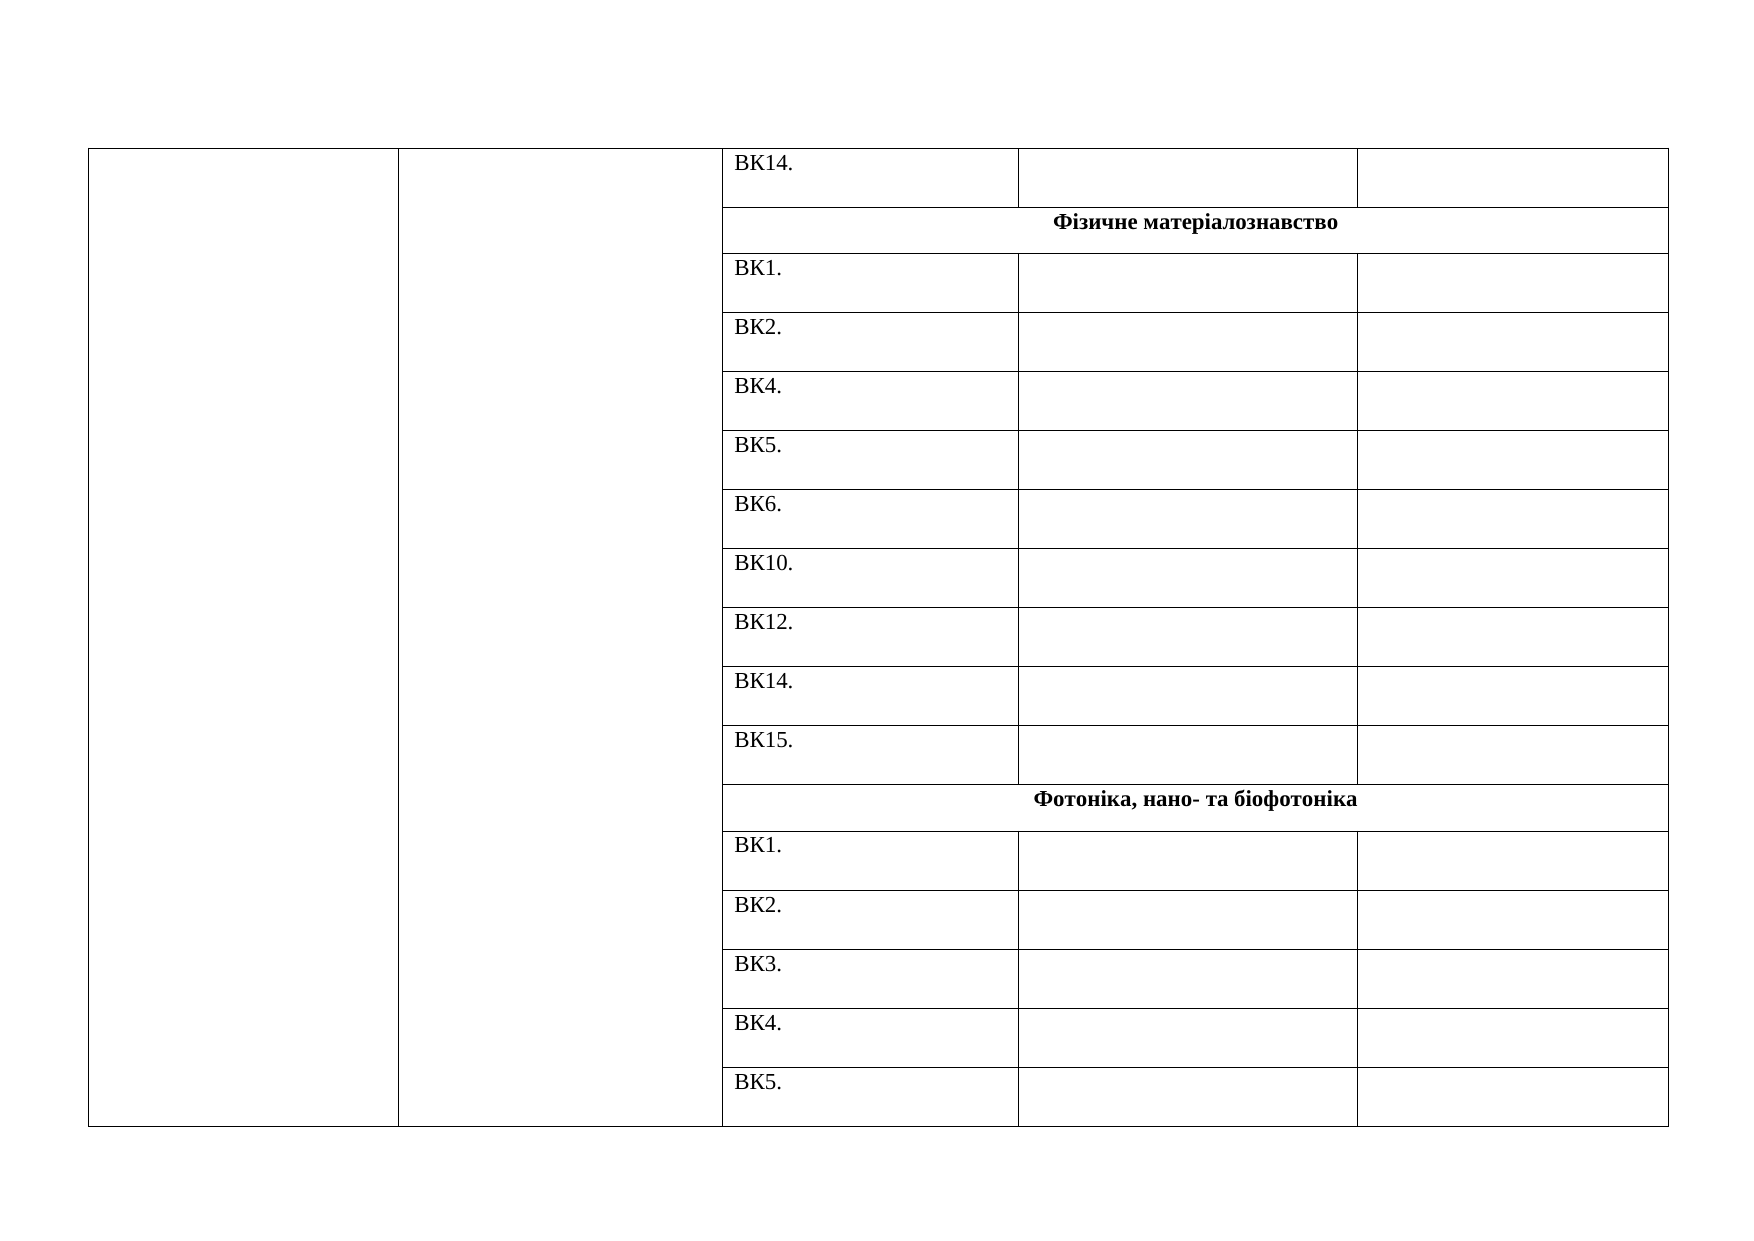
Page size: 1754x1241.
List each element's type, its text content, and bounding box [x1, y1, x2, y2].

table_cell [1019, 608, 1357, 666]
table_cell [1358, 1009, 1668, 1067]
table_cell Фізичне матеріалознавство [723, 208, 1668, 253]
table_cell ВК14. [723, 149, 1018, 207]
table_cell ВК5. [723, 1068, 1018, 1126]
table_cell [1019, 726, 1357, 784]
table_cell [1019, 832, 1357, 889]
table_cell ВК6. [723, 490, 1018, 548]
table_cell [1358, 431, 1668, 489]
table_cell [1019, 431, 1357, 489]
table_cell [1358, 313, 1668, 371]
table_cell [1358, 608, 1668, 666]
table_cell ВК5. [723, 431, 1018, 489]
table_cell [1358, 372, 1668, 430]
table_cell ВК2. [723, 313, 1018, 371]
table_cell [1019, 313, 1357, 371]
table_cell [1358, 490, 1668, 548]
table_cell Фотоніка, нано- та біофотоніка [723, 785, 1668, 831]
table_cell ВК4. [723, 372, 1018, 430]
table_cell [1358, 832, 1668, 889]
table_cell ВК1. [723, 832, 1018, 889]
table_cell [1358, 254, 1668, 312]
table_cell ВК14. [723, 667, 1018, 725]
table_cell [1358, 950, 1668, 1008]
table_cell [1019, 1068, 1357, 1126]
table_cell ВК2. [723, 891, 1018, 949]
table_cell [1019, 1009, 1357, 1067]
table_cell ВК12. [723, 608, 1018, 666]
table_cell [1358, 149, 1668, 207]
table_cell [1019, 490, 1357, 548]
table_cell [1019, 950, 1357, 1008]
table_cell [1358, 549, 1668, 607]
table_cell [1019, 891, 1357, 949]
table_cell [1019, 254, 1357, 312]
table_cell [1358, 726, 1668, 784]
table_cell [1019, 549, 1357, 607]
table_cell ВК10. [723, 549, 1018, 607]
table_cell [1358, 1068, 1668, 1126]
table_cell ВК1. [723, 254, 1018, 312]
table_cell [1019, 372, 1357, 430]
table_cell ВК4. [723, 1009, 1018, 1067]
table_cell [1358, 891, 1668, 949]
table_cell [1019, 149, 1357, 207]
table_cell ВК3. [723, 950, 1018, 1008]
table_cell ВК15. [723, 726, 1018, 784]
table_cell [1019, 667, 1357, 725]
table_cell [1358, 667, 1668, 725]
